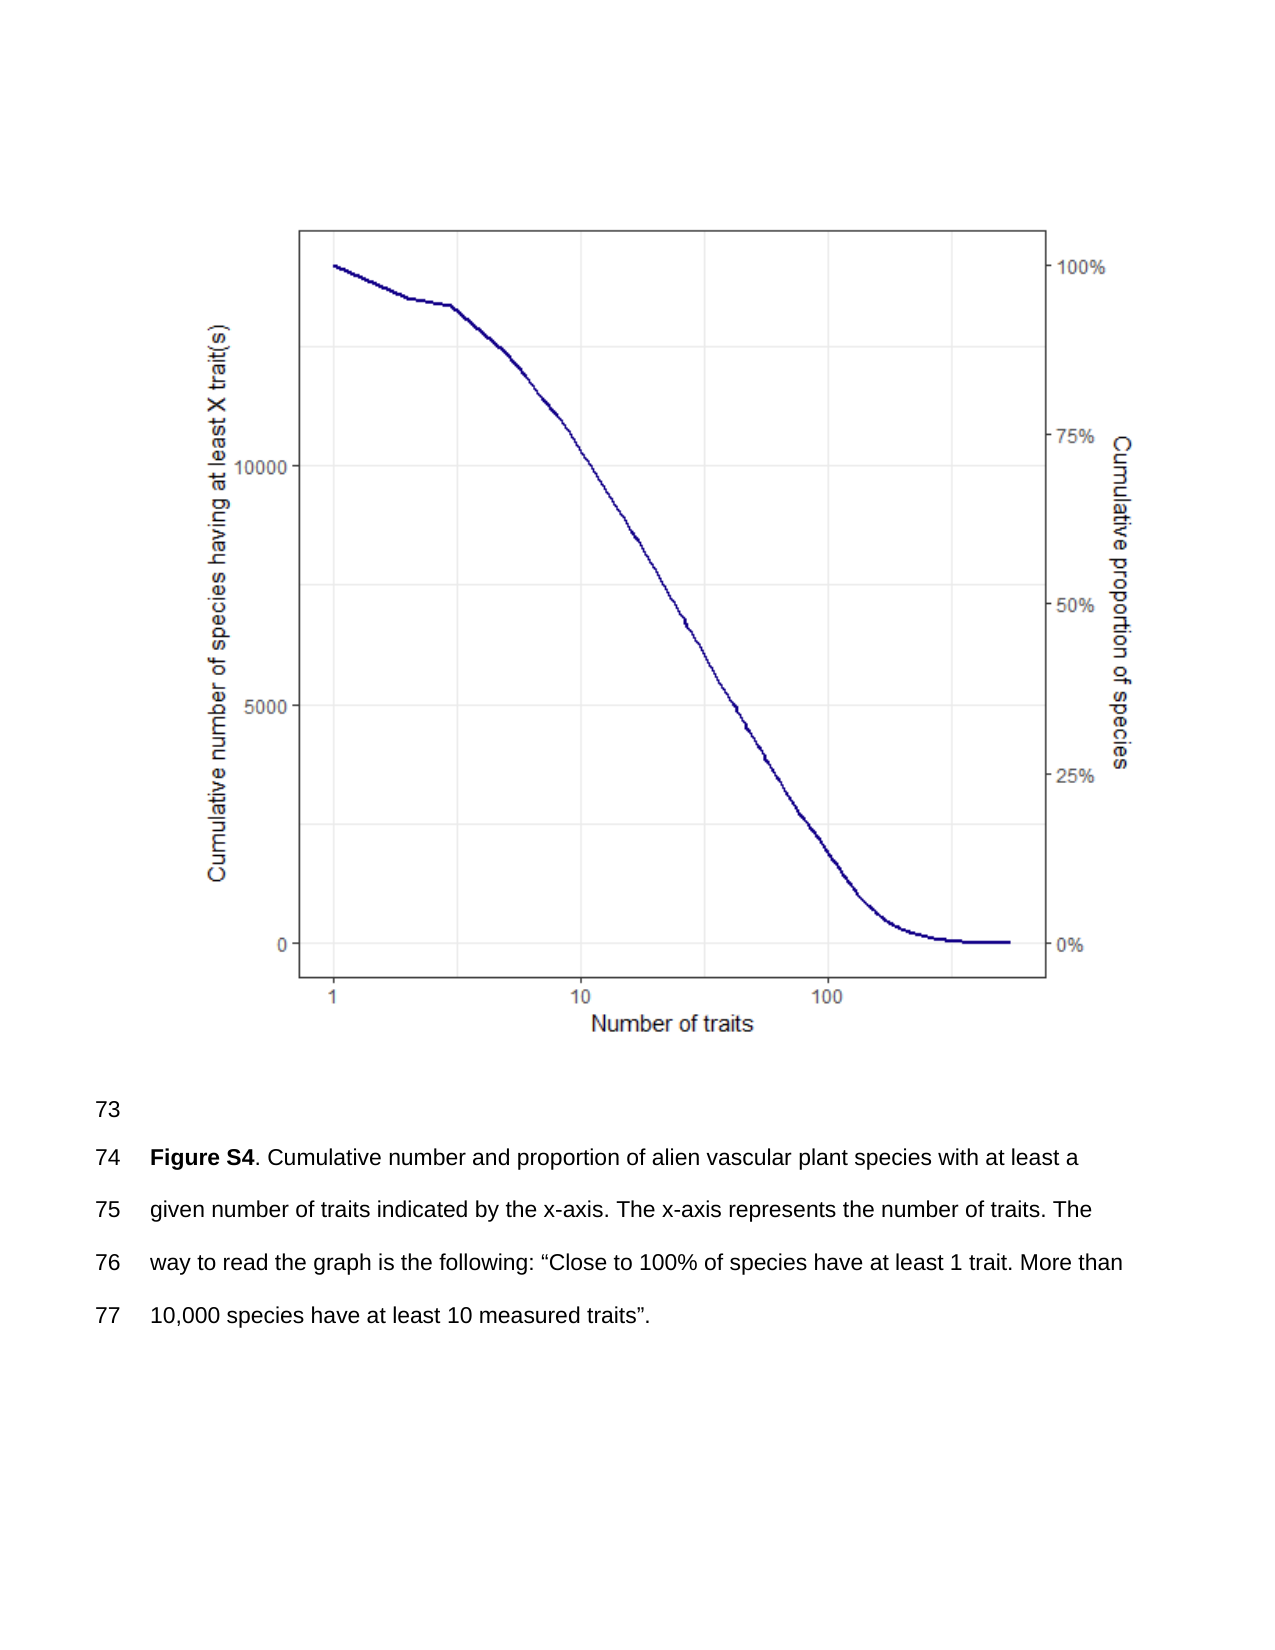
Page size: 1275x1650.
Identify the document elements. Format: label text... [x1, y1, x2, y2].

subtitle Figure S4. Cumulative number and proportion of alien vascular plant species with at least a given number of traits indicated by the x-axis. The x-axis represents the number of traits. The way to read the graph is the following: “Close to 100% of species have at least 1 trait. More than 10,000 species have at least 10 measured traits”. [150, 1143, 1125, 1328]
picture [194, 150, 1147, 1118]
